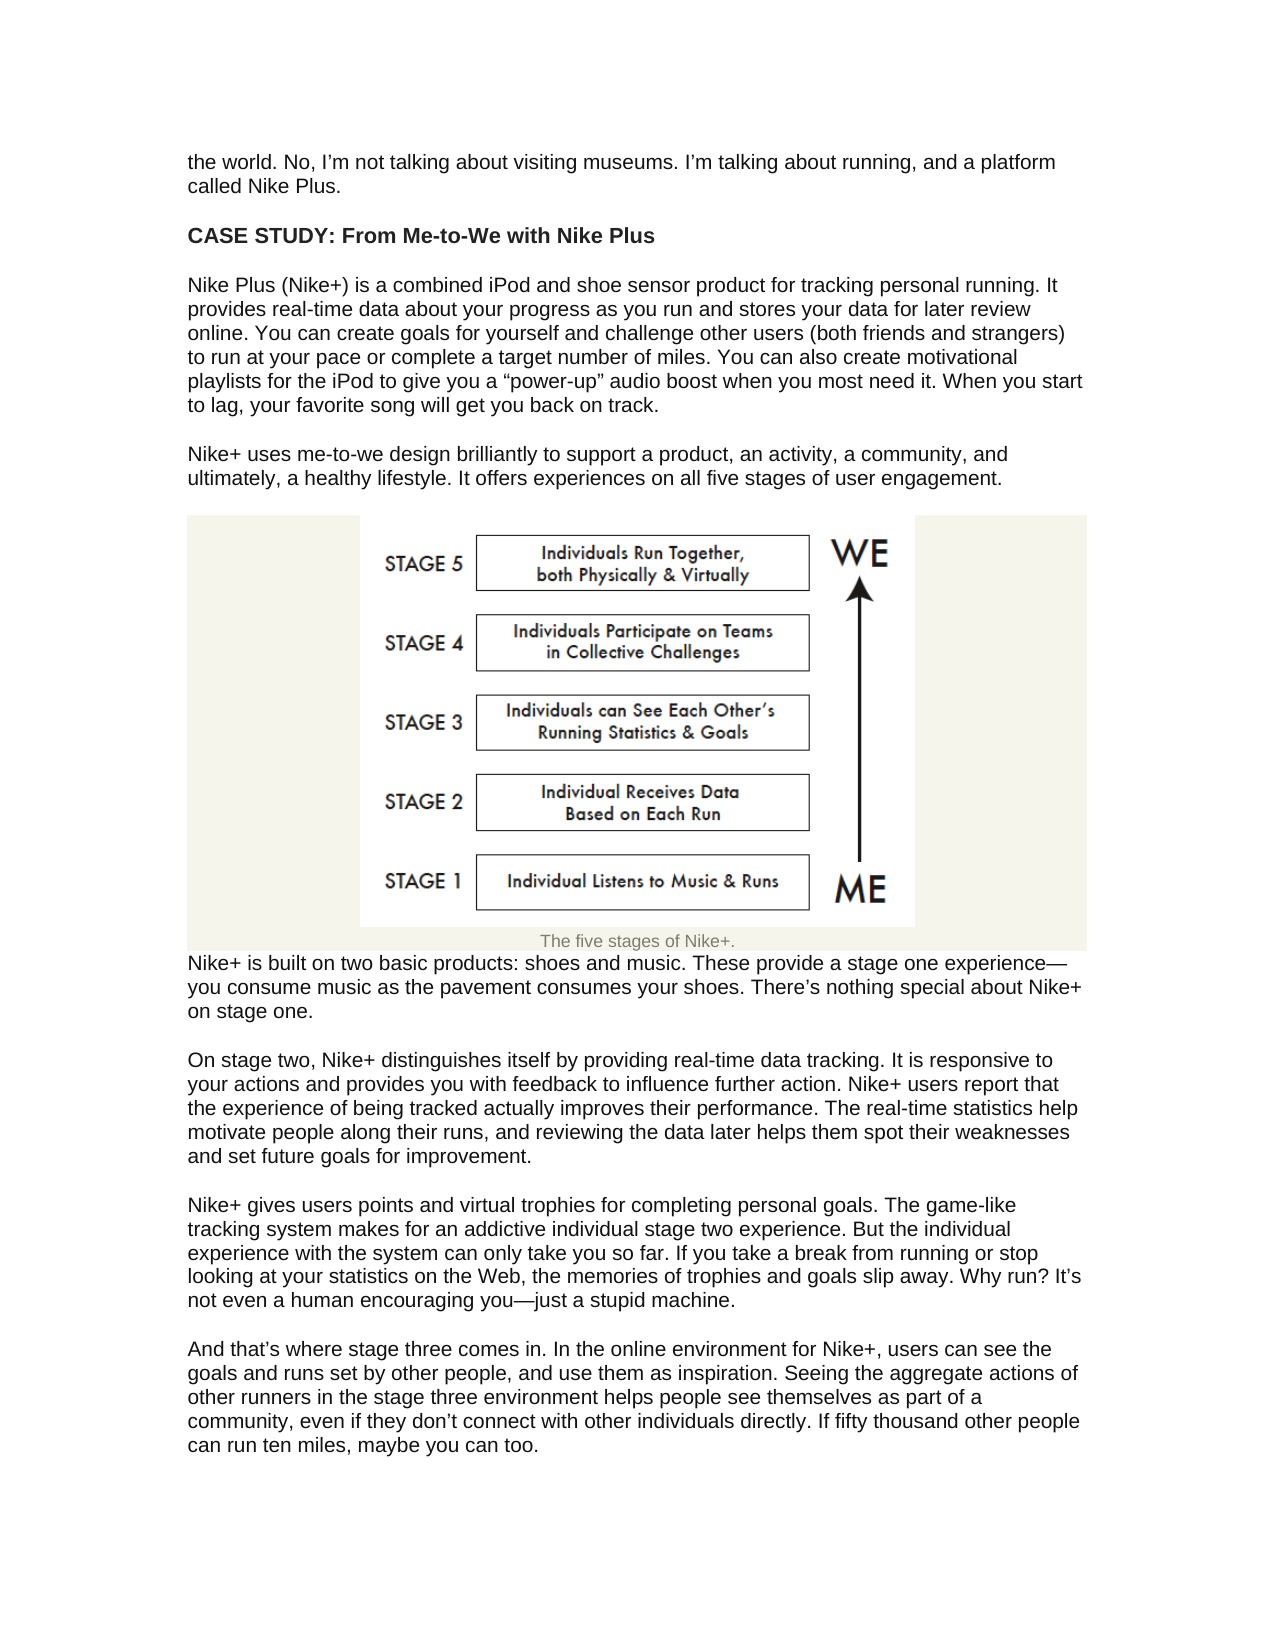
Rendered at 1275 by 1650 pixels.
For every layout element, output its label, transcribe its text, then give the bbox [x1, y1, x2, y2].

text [187, 150, 1087, 198]
text And that’s where stage three comes in. In the online environment for Nike+, users can see the goals and runs set by other people, and use them as inspiration. Seeing the aggregate actions of other runners in the stage three environment helps people see themselves as part of a community, even if they don’t connect with other individuals directly. If fifty thousand other people can run ten miles, maybe you can too. [187, 1337, 1087, 1457]
text Nike+ uses me-to-we design brilliantly to support a product, an activity, a community, and ultimately, a healthy lifestyle. It offers experiences on all five stages of user engagement. [187, 442, 1087, 490]
text The five stages of Nike+. [187, 930, 1087, 951]
text CASE STUDY: From Me-to-We with Nike Plus [187, 223, 1087, 248]
text Nike+ is built on two basic products: shoes and music. These provide a stage one experience—you consume music as the pavement consumes your shoes. There’s nothing special about Nike+ on stage one. [187, 951, 1087, 1023]
text Nike Plus (Nike+) is a combined iPod and shoe sensor product for tracking personal running. It provides real-time data about your progress as you run and stores your data for later review online. You can create goals for yourself and challenge other users (both friends and strangers) to run at your pace or complete a target number of miles. You can also create motivational playlists for the iPod to give you a “power-up” audio boost when you most need it. When you start to lag, your favorite song will get you back on track. [187, 273, 1087, 417]
text Nike+ gives users points and virtual trophies for completing personal goals. The game-like tracking system makes for an addictive individual stage two experience. But the individual experience with the system can only take you so far. If you take a break from running or stop looking at your statistics on the Web, the memories of trophies and goals slip away. Why run? It’s not even a human encouraging you—just a stupid machine. [187, 1192, 1087, 1312]
picture [360, 514, 915, 927]
text On stage two, Nike+ distinguishes itself by providing real-time data tracking. It is responsive to your actions and provides you with feedback to influence further action. Nike+ users report that the experience of being tracked actually improves their performance. The real-time statistics help motivate people along their runs, and reviewing the data later helps them spot their weaknesses and set future goals for improvement. [187, 1048, 1087, 1167]
